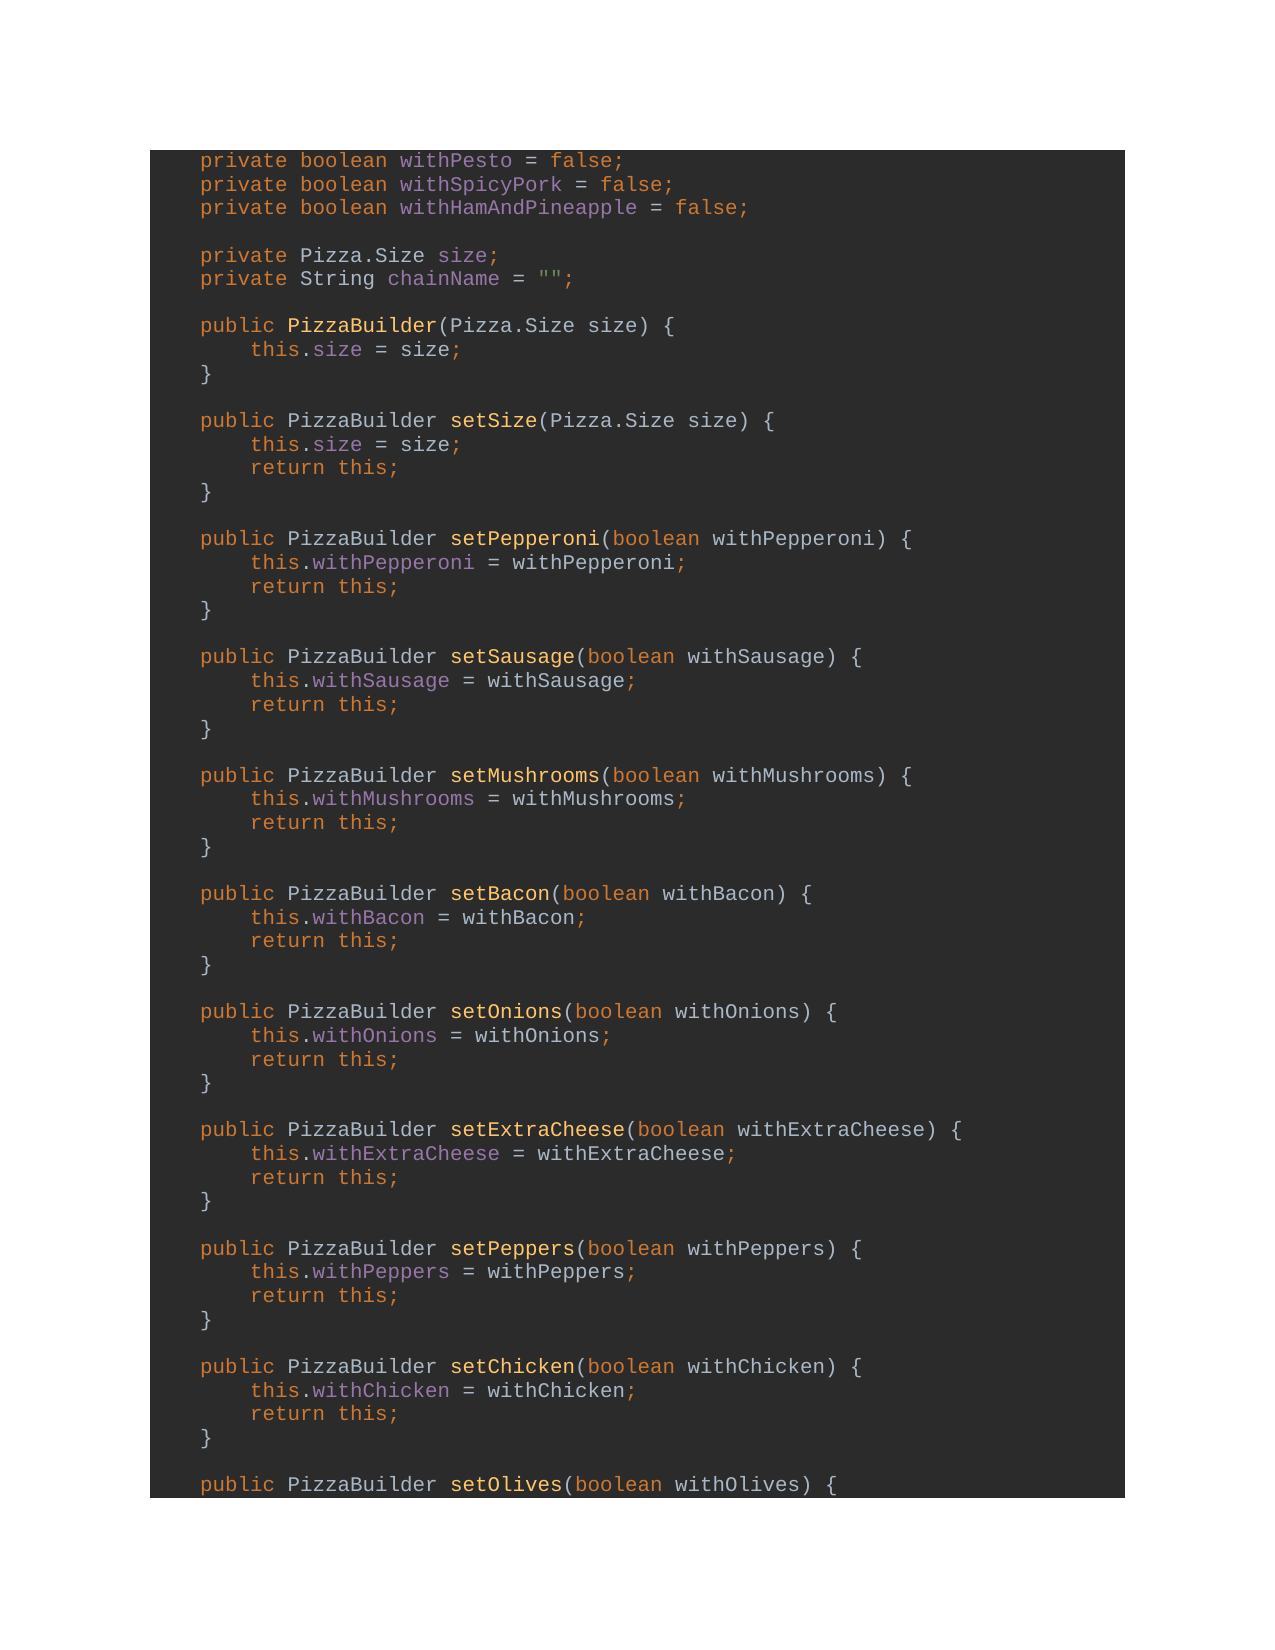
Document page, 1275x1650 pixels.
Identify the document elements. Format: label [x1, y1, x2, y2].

text [150, 150, 1125, 1498]
